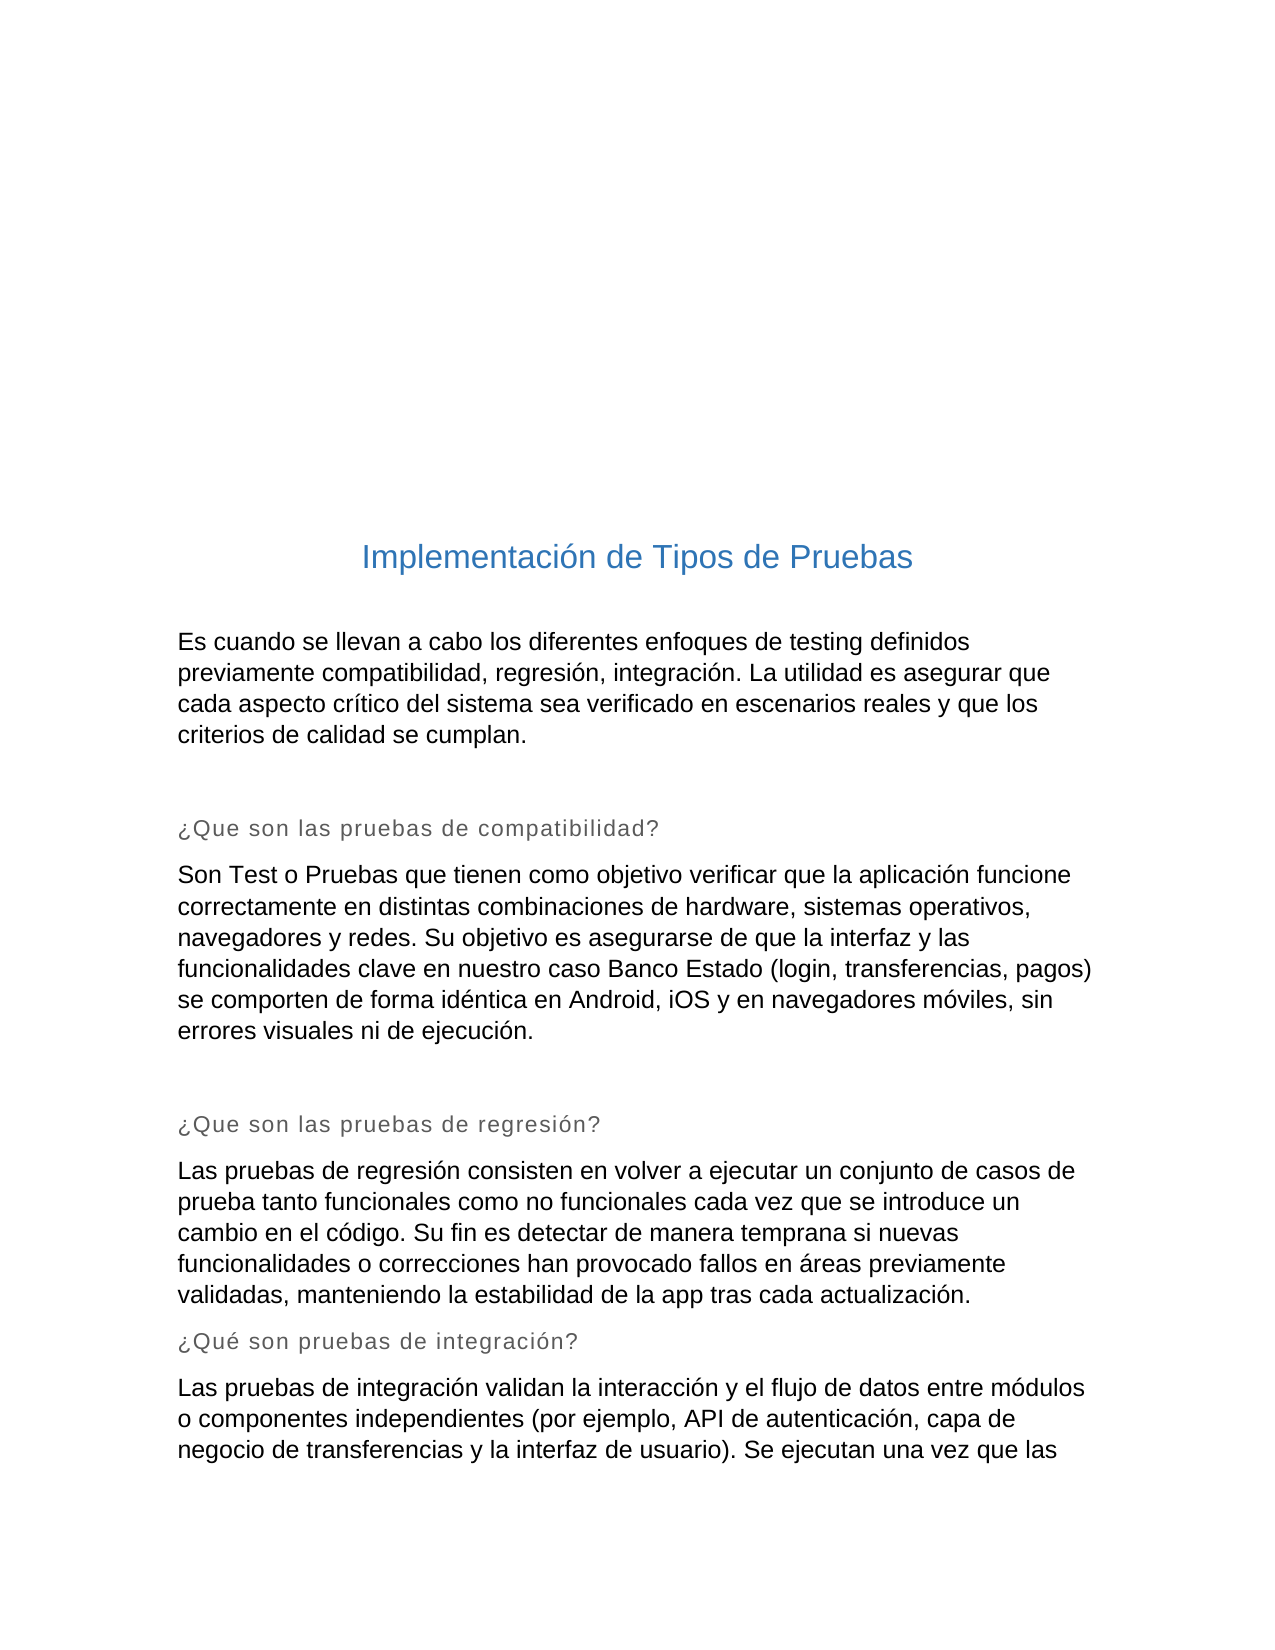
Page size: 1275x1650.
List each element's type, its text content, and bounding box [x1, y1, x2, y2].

subtitle ¿Qué son pruebas de integración? [177, 1328, 1098, 1354]
subtitle Implementación de Tipos de Pruebas [177, 538, 1098, 576]
text Son Test o Pruebas que tienen como objetivo verificar que la aplicación funcione correctamente en distintas combinaciones de hardware, sistemas operativos, navegadores y redes. Su objetivo es asegurarse de que la interfaz y las funcionalidades clave en nuestro caso Banco Estado (login, transferencias, pagos) se comporten de forma idéntica en Android, iOS y en navegadores móviles, sin errores visuales ni de ejecución. [177, 860, 1098, 1044]
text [177, 1373, 1098, 1464]
subtitle ¿Que son las pruebas de regresión? [177, 1111, 1098, 1137]
text Las pruebas de regresión consisten en volver a ejecutar un conjunto de casos de prueba tanto funcionales como no funcionales cada vez que se introduce un cambio en el código. Su fin es detectar de manera temprana si nuevas funcionalidades o correcciones han provocado fallos en áreas previamente validadas, manteniendo la estabilidad de la app tras cada actualización. [177, 1156, 1098, 1309]
text Es cuando se llevan a cabo los diferentes enfoques de testing definidos previamente compatibilidad, regresión, integración. La utilidad es asegurar que cada aspecto crítico del sistema sea verificado en escenarios reales y que los criterios de calidad se cumplan. [177, 627, 1098, 749]
subtitle ¿Que son las pruebas de compatibilidad? [177, 815, 1098, 842]
